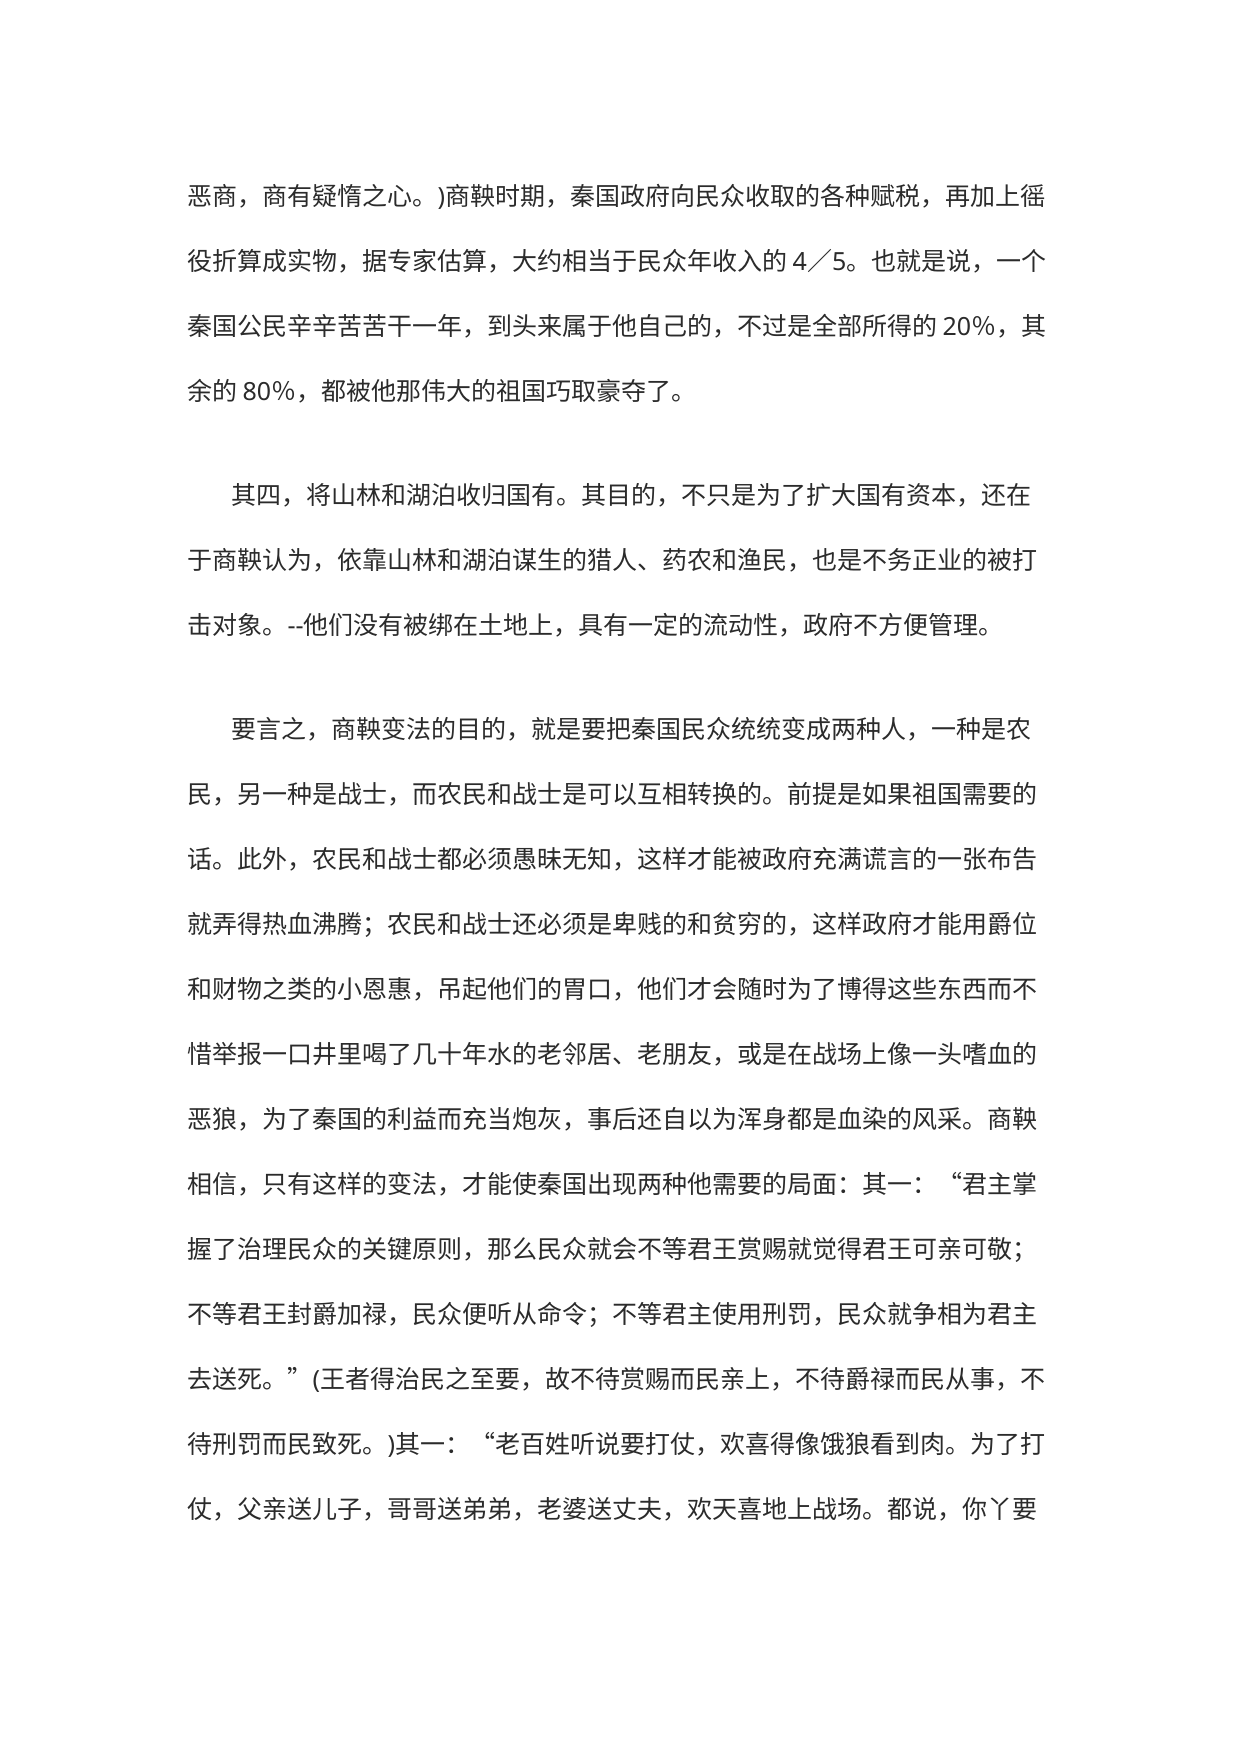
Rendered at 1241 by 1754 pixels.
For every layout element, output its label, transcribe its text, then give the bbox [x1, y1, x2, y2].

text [187, 695, 1053, 1540]
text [187, 162, 1053, 422]
text 其四，将山林和湖泊收归国有。其目的，不只是为了扩大国有资本，还在于商鞅认为，依靠山林和湖泊谋生的猎人、药农和渔民，也是不务正业的被打击对象。--他们没有被绑在土地上，具有一定的流动性，政府不方便管理。 [187, 461, 1053, 656]
